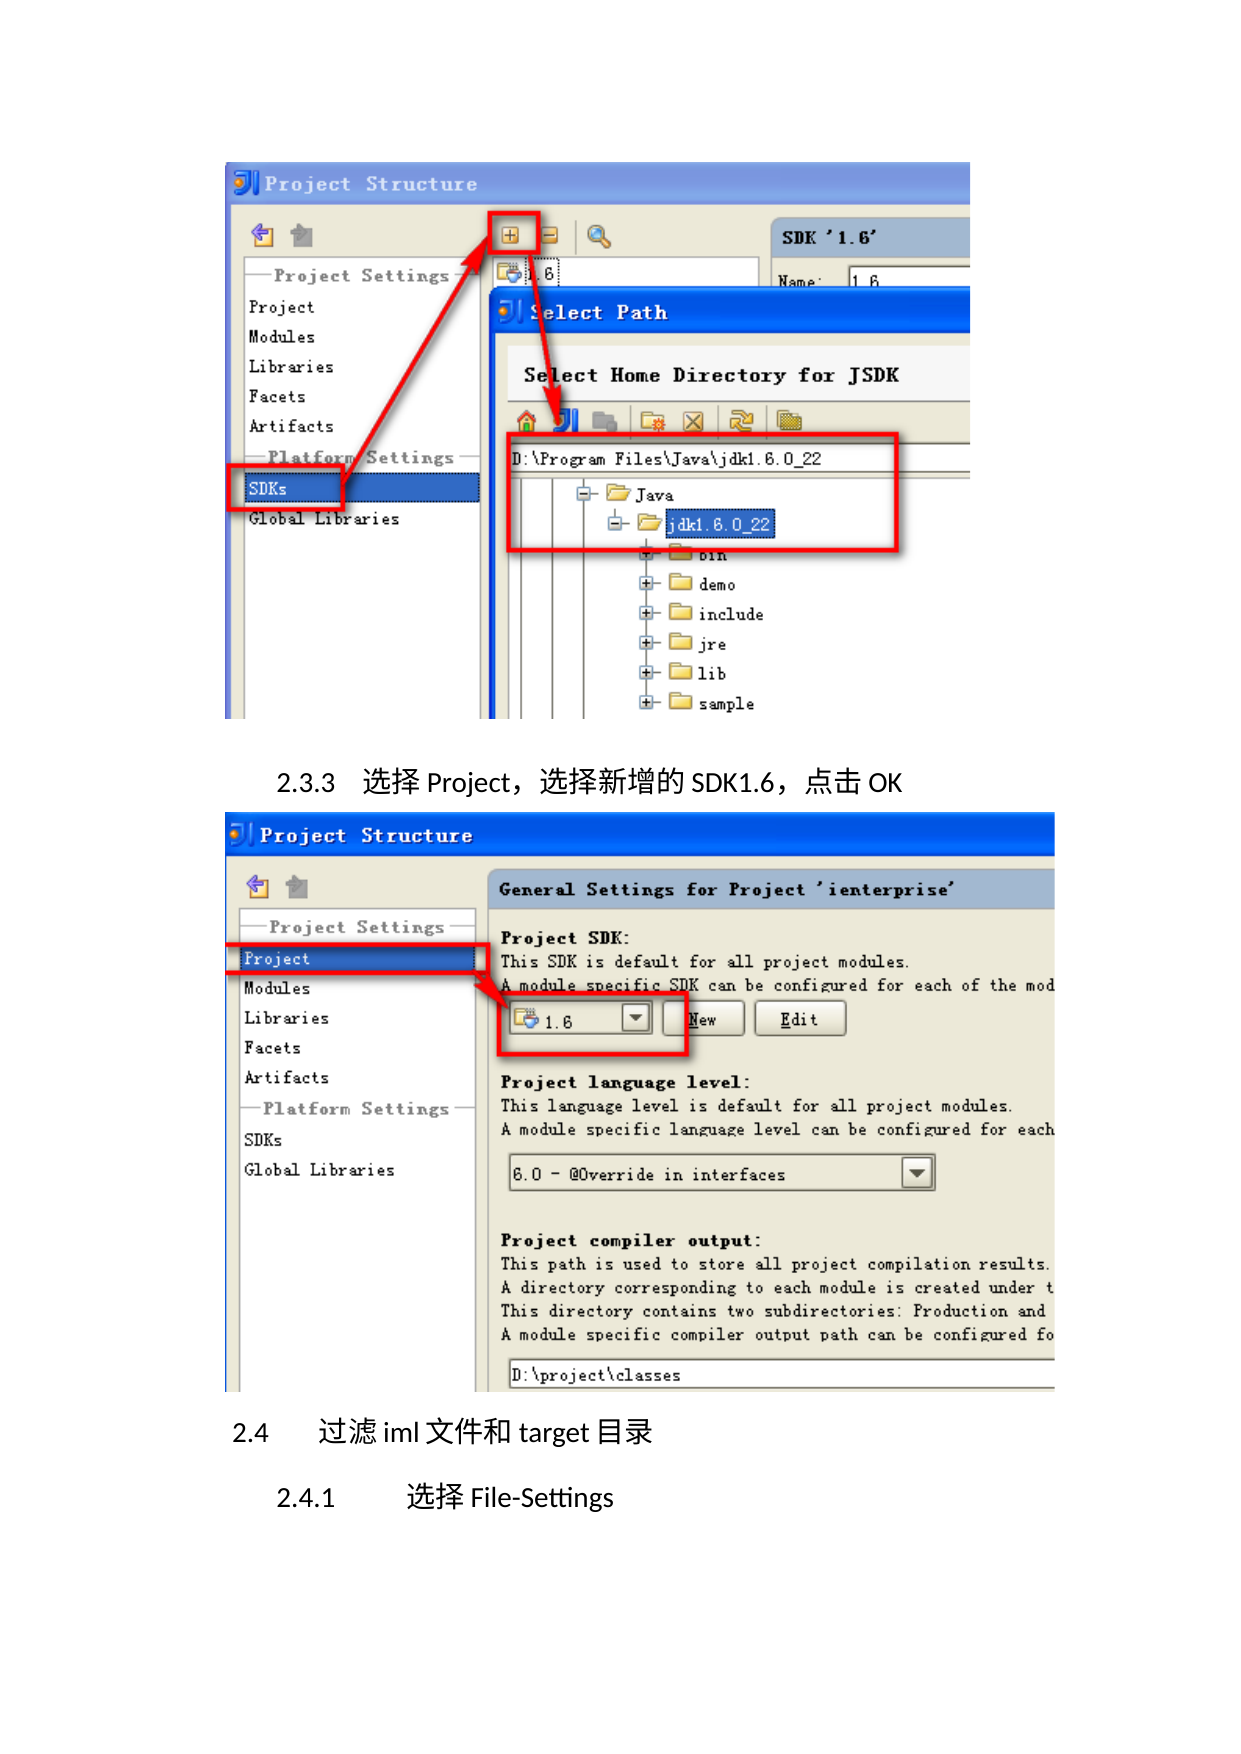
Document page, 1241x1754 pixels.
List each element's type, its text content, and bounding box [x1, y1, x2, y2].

picture [225, 812, 1055, 1392]
picture [225, 162, 971, 719]
list 选择File-Settings [276, 1462, 1053, 1527]
list 过滤iml文件和target目录 [232, 1397, 1053, 1462]
list 选择Project，选择新增的SDK1.6，点击OK [276, 747, 1053, 812]
